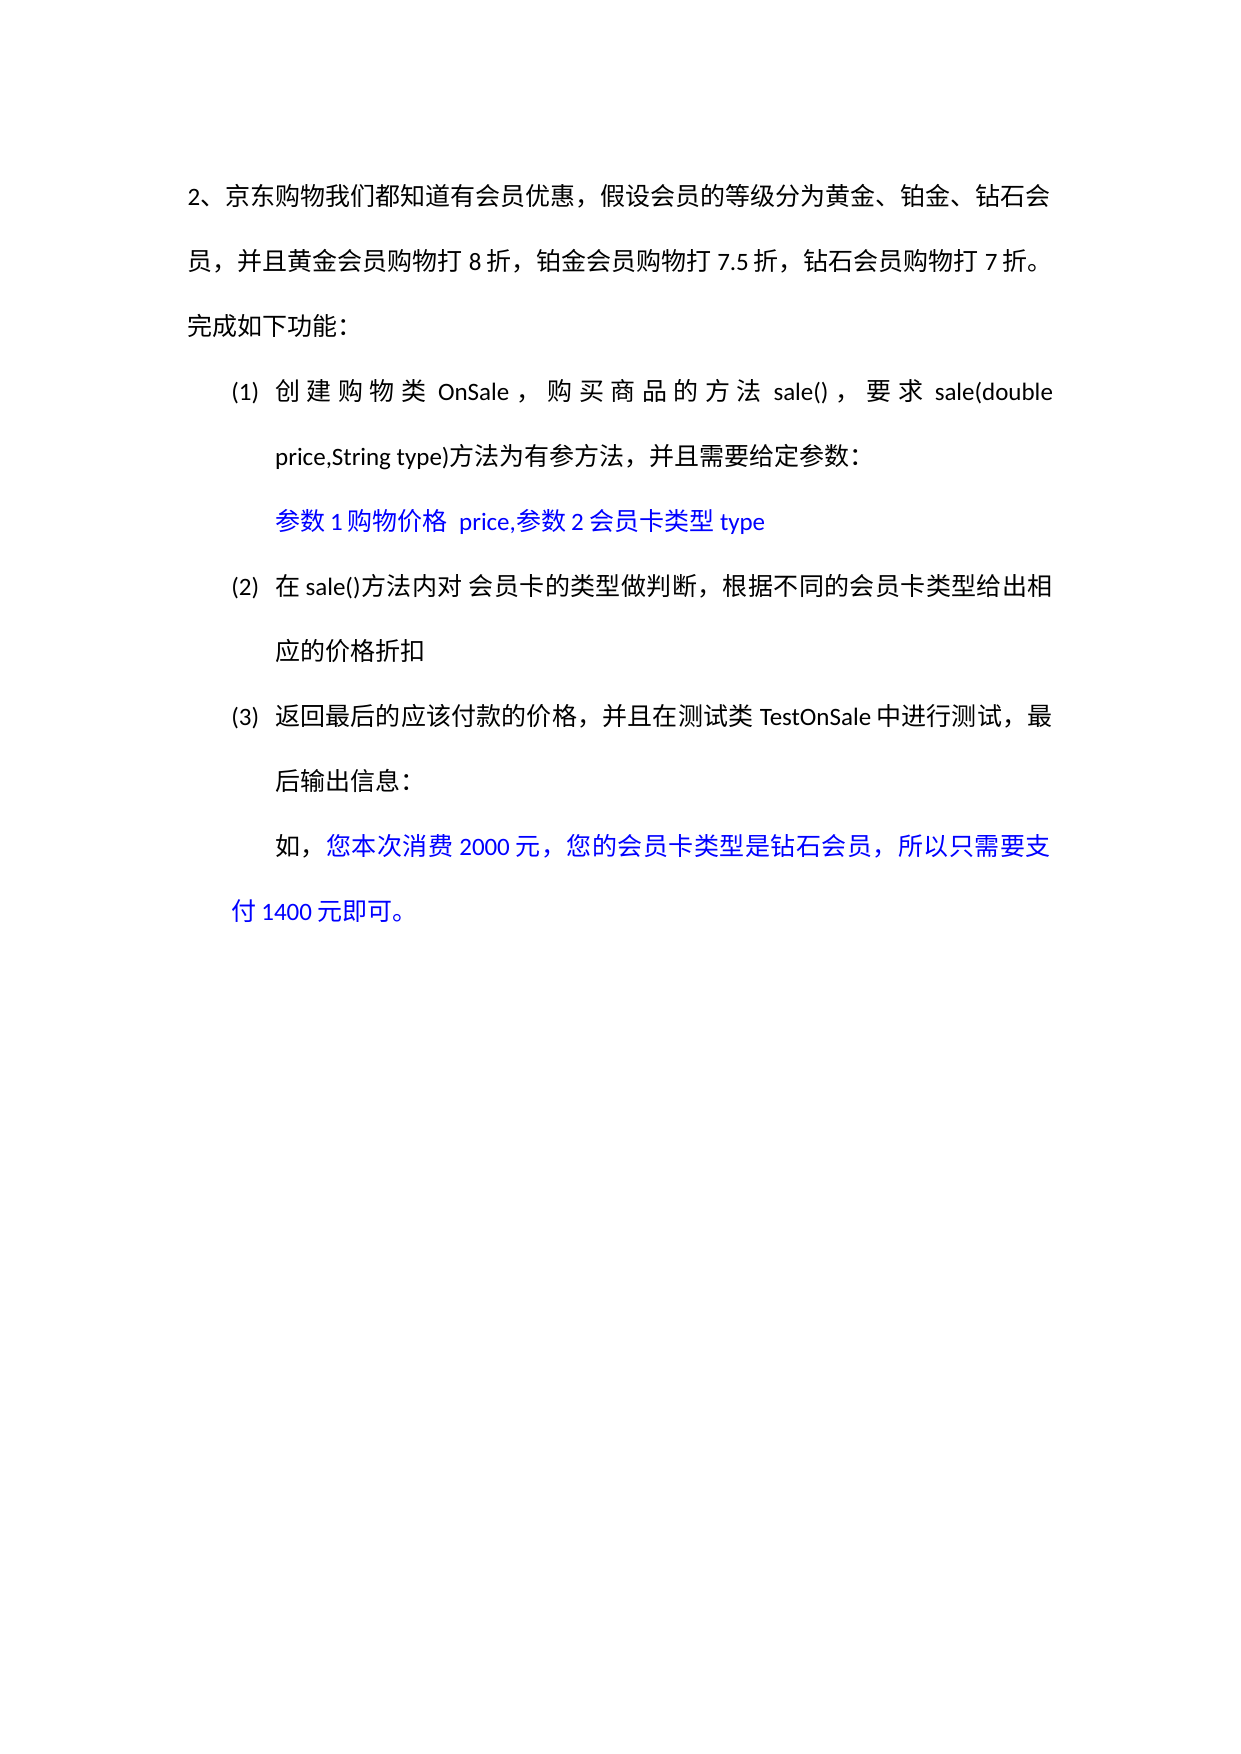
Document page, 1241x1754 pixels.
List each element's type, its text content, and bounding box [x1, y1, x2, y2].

list 在sale()方法内对 会员卡的类型做判断，根据不同的会员卡类型给出相应的价格折扣 [231, 552, 1053, 682]
list 如，您本次消费2000元，您的会员卡类型是钻石会员，所以只需要支付1400元即可。 [231, 812, 1053, 942]
list 返回最后的应该付款的价格，并且在测试类TestOnSale中进行测试，最后输出信息： [231, 682, 1053, 812]
list 京东购物我们都知道有会员优惠，假设会员的等级分为黄金、铂金、钻石会员，并且黄金会员购物打8折，铂金会员购物打7.5折，钻石会员购物打7折。完成如下功能： [187, 162, 1053, 357]
list 创建购物类OnSale，购买商品的方法sale()，要求sale(double price,String type)方法为有参方法，并且需要给定参数： [231, 357, 1053, 487]
list 参数1购物价格 price,参数2 会员卡类型 type [231, 487, 1053, 552]
